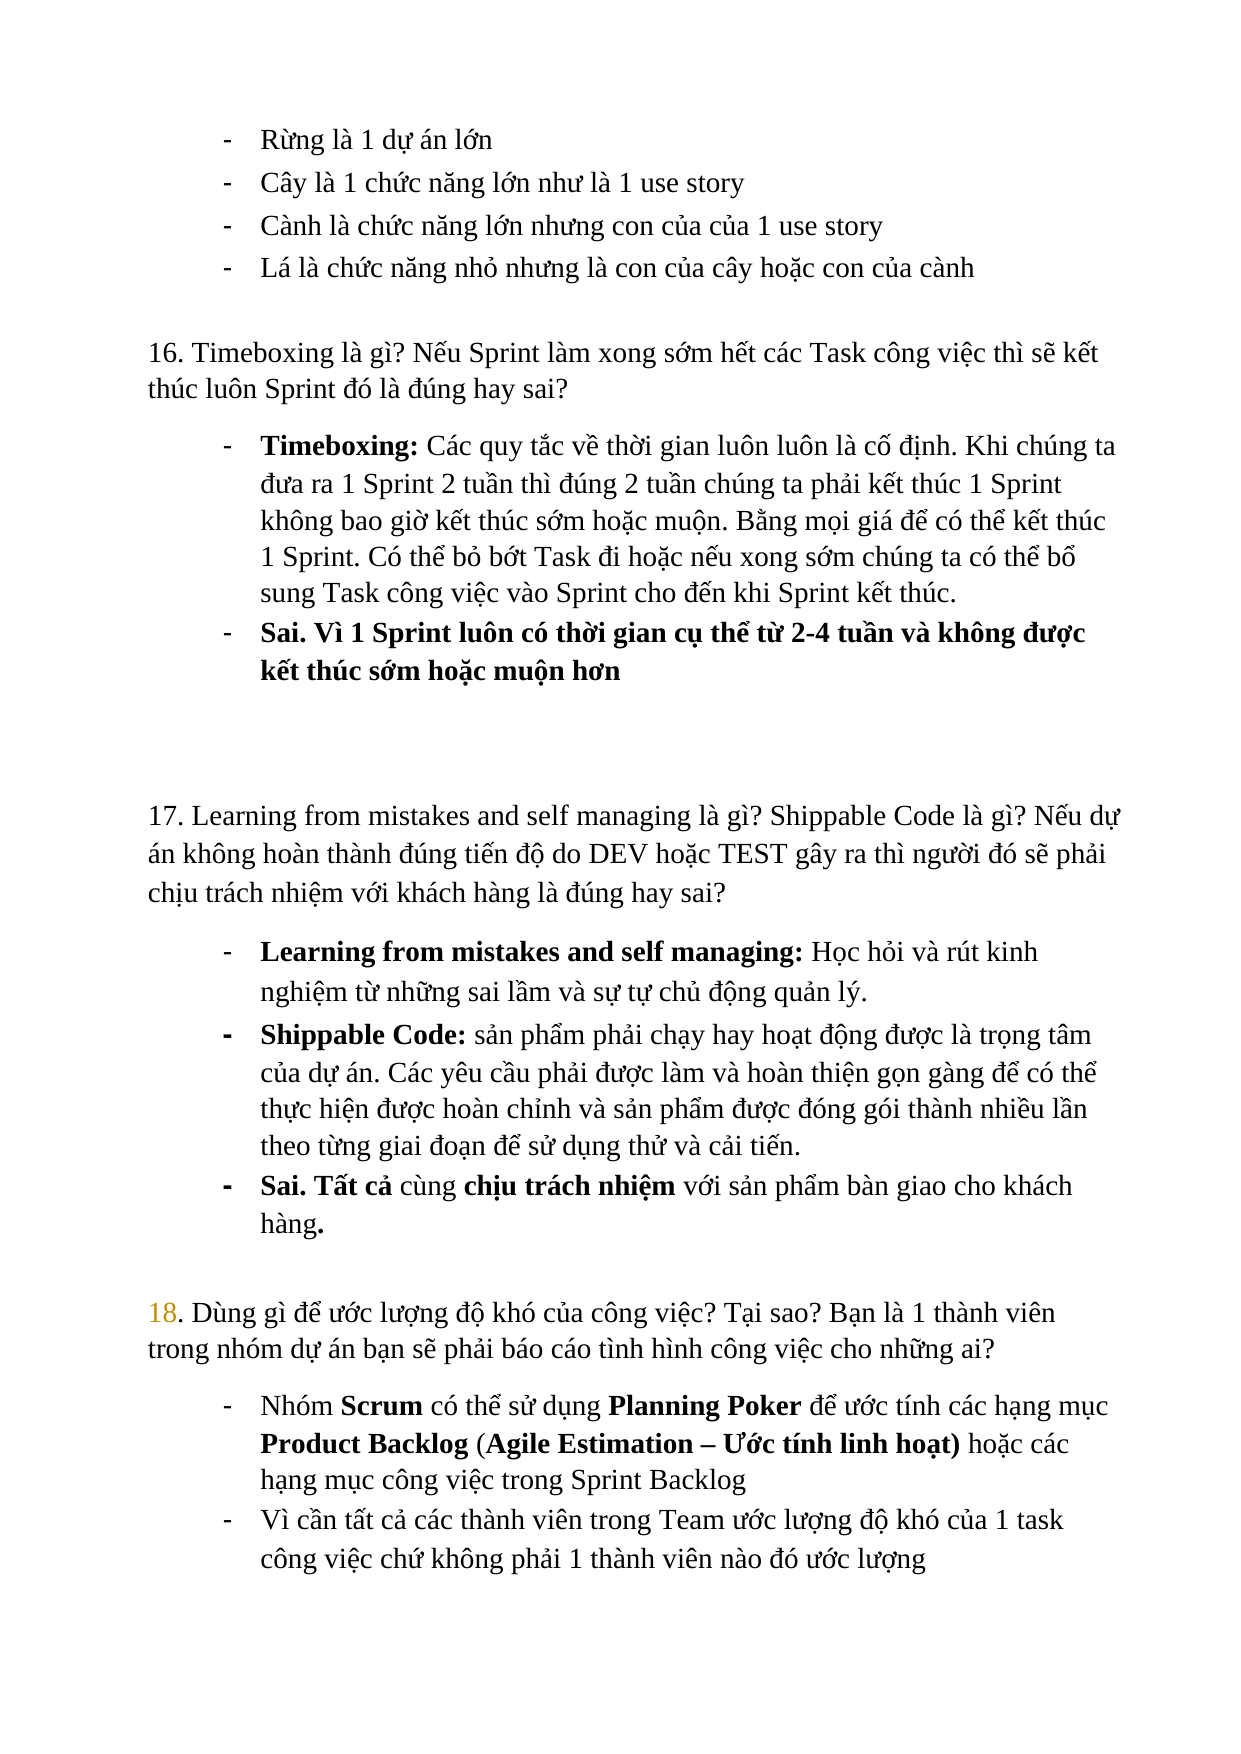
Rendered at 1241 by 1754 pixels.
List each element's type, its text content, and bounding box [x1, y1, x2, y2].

list Shippable Code: sản phẩm phải chạy hay hoạt động được là trọng tâm của dự án. Các yêu cầu phải được làm và hoàn thiện gọn gàng để có thể thực hiện được hoàn chỉnh và sản phẩm được đóng gói thành nhiều lần theo từng giai đoạn để sử dụng thử và cải tiến. [223, 1013, 1122, 1161]
text 17. Learning from mistakes and self managing là gì? Shippable Code là gì? Nếu dự án không hoàn thành đúng tiến độ do DEV hoặc TEST gây ra thì người đó sẽ phải chịu trách nhiệm với khách hàng là đúng hay sai? [148, 759, 1122, 908]
text 18. Dùng gì để ước lượng độ khó của công việc? Tại sao? Bạn là 1 thành viên trong nhóm dự án bạn sẽ phải báo cáo tình hình công việc cho những ai? [148, 1259, 1122, 1365]
list Timeboxing: Các quy tắc về thời gian luôn luôn là cố định. Khi chúng ta đưa ra 1 Sprint 2 tuần thì đúng 2 tuần chúng ta phải kết thúc 1 Sprint không bao giờ kết thúc sớm hoặc muộn. Bằng mọi giá để có thể kết thúc 1 Sprint. Có thể bỏ bớt Task đi hoặc nếu xong sớm chúng ta có thể bổ sung Task công việc vào Sprint cho đến khi Sprint kết thúc. [223, 424, 1122, 608]
list Lá là chức năng nhỏ nhưng là con của cây hoặc con của cành [223, 247, 1122, 316]
list Sai. Tất cả cùng chịu trách nhiệm với sản phẩm bàn giao cho khách hàng. [223, 1164, 1122, 1240]
list Rừng là 1 dự án lớn [223, 118, 1122, 158]
list Learning from mistakes and self managing: Học hỏi và rút kinh nghiệm từ những sai lầm và sự tự chủ động quản lý. [223, 930, 1122, 1008]
list Nhóm Scrum có thể sử dụng Planning Poker để ước tính các hạng mục Product Backlog (Agile Estimation – Ước tính linh hoạt) hoặc các hạng mục công việc trong Sprint Backlog [223, 1384, 1122, 1496]
list Cành là chức năng lớn nhưng con của của 1 use story [223, 204, 1122, 243]
list Vì cần tất cả các thành viên trong Team ước lượng độ khó của 1 task công việc chứ không phải 1 thành viên nào đó ước lượng [223, 1499, 1122, 1574]
text 16. Timeboxing là gì? Nếu Sprint làm xong sớm hết các Task công việc thì sẽ kết thúc luôn Sprint đó là đúng hay sai? [148, 335, 1122, 405]
list Sai. Vì 1 Sprint luôn có thời gian cụ thể từ 2-4 tuần và không được kết thúc sớm hoặc muộn hơn [223, 611, 1122, 687]
list Cây là 1 chức năng lớn như là 1 use story [223, 161, 1122, 201]
